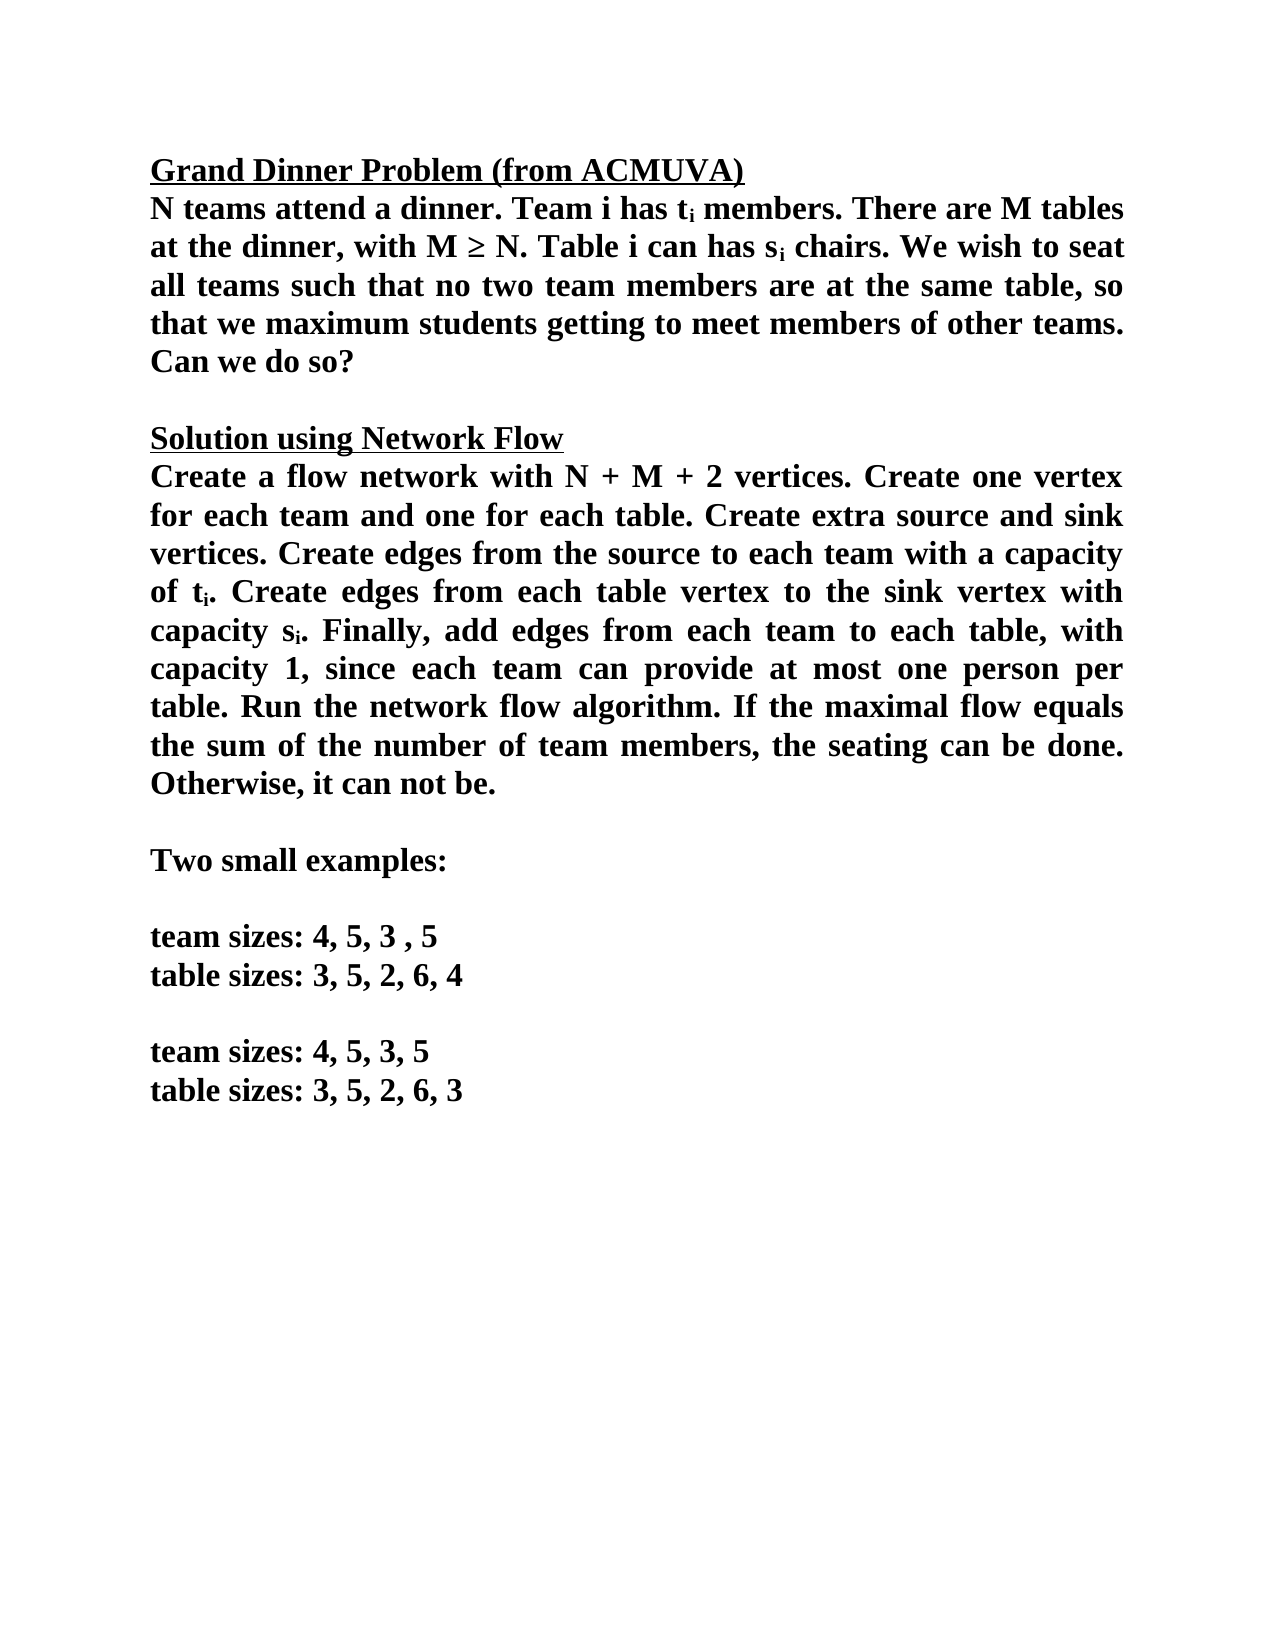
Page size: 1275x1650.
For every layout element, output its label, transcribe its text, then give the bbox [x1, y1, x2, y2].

text Two small examples: [150, 840, 1125, 878]
text table sizes: 3, 5, 2, 6, 4 [150, 955, 1125, 993]
text Solution using Network Flow [150, 418, 1125, 457]
text N teams attend a dinner. Team i has ti members. There are M tables at the dinner, with M ≥ N. Table i can has si chairs. We wish to seat all teams such that no two team members are at the same table, so that we maximum students getting to meet members of other teams. Can we do so? [150, 188, 1125, 380]
text team sizes: 4, 5, 3 , 5 [150, 917, 1125, 955]
text team sizes: 4, 5, 3, 5 [150, 1032, 1125, 1070]
text table sizes: 3, 5, 2, 6, 3 [150, 1070, 1125, 1108]
text Grand Dinner Problem (from ACMUVA) [150, 150, 1125, 188]
text Create a flow network with N + M + 2 vertices. Create one vertex for each team and one for each table. Create extra source and sink vertices. Create edges from the source to each team with a capacity of ti. Create edges from each table vertex to the sink vertex with capacity si. Finally, add edges from each team to each table, with capacity 1, since each team can provide at most one person per table. Run the network flow algorithm. If the maximal flow equals the sum of the number of team members, the seating can be done. Otherwise, it can not be. [150, 457, 1125, 802]
